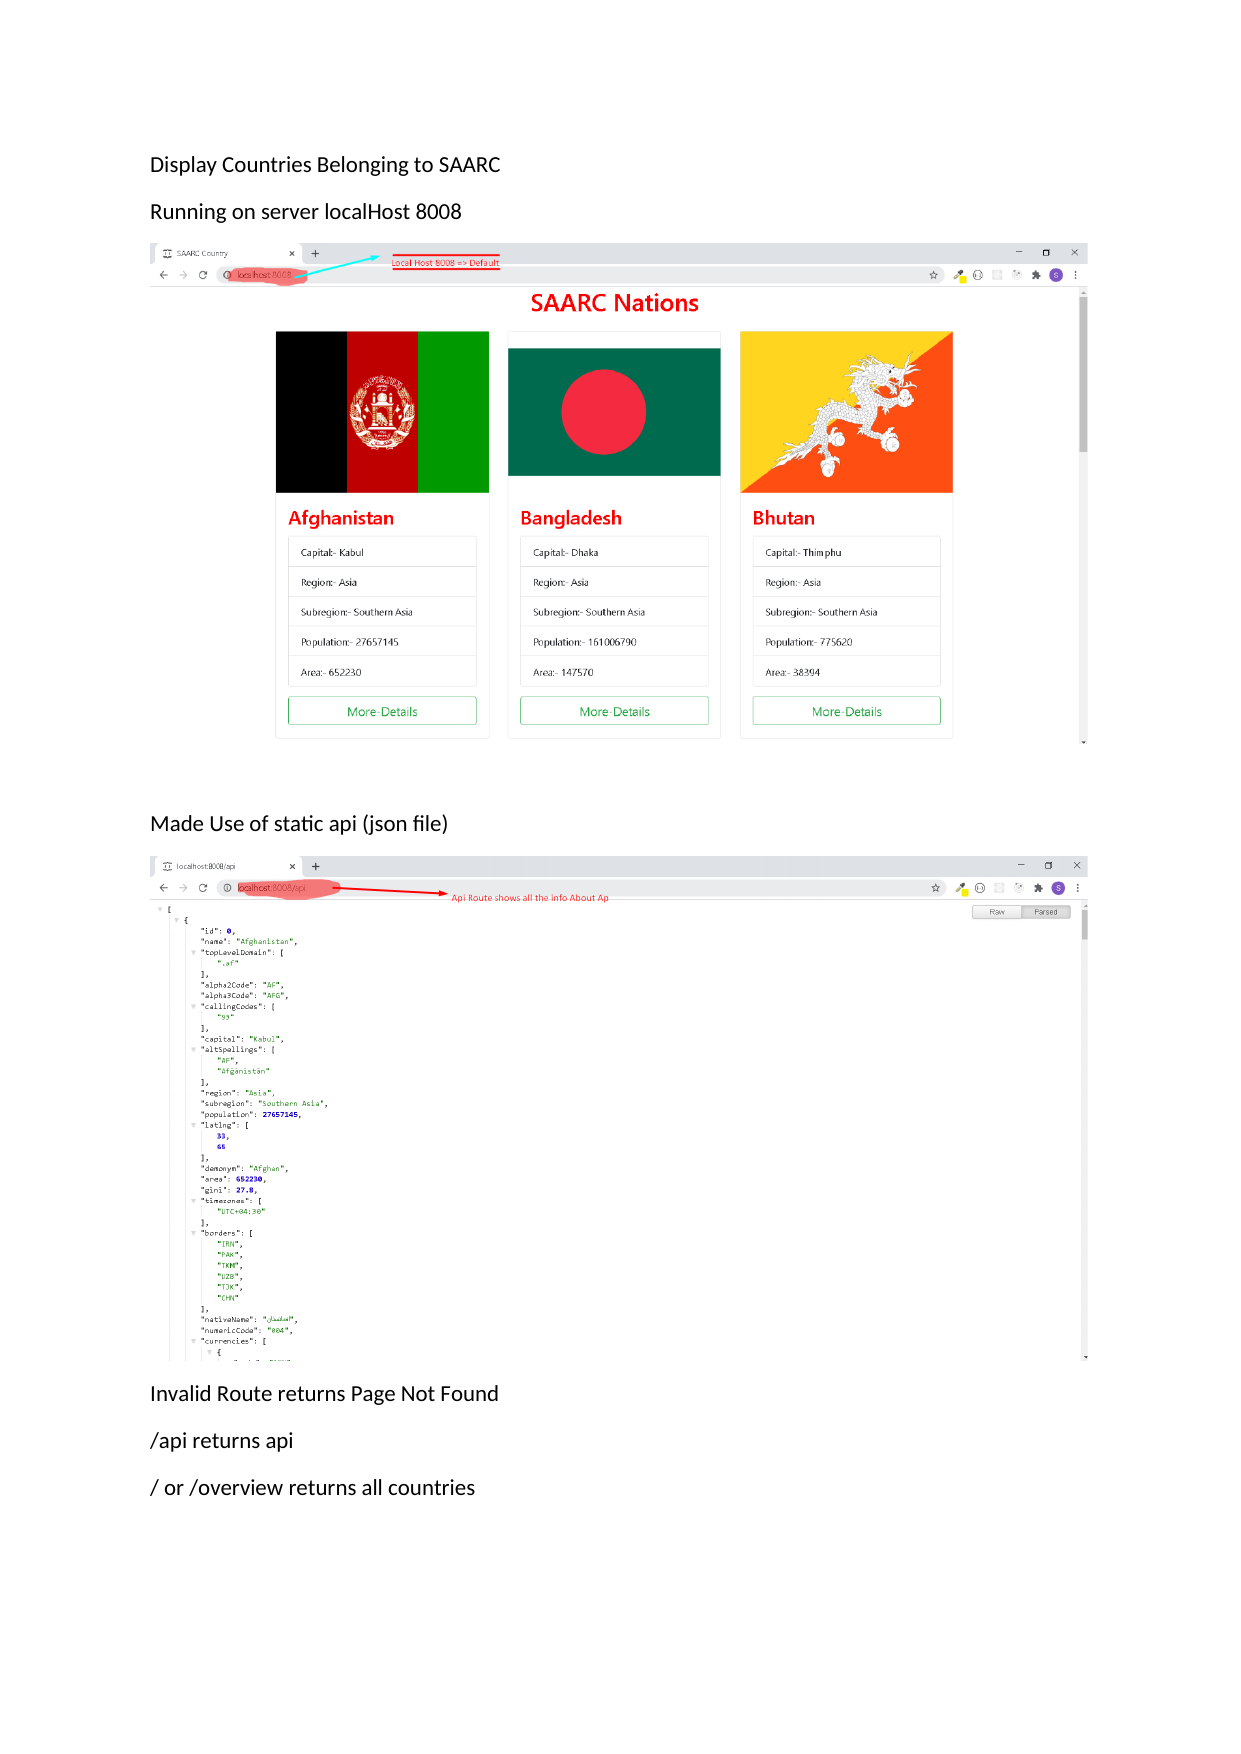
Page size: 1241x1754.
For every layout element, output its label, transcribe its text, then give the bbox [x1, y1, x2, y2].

text Made Use of static api (json file) [150, 809, 1090, 837]
text Display Countries Belonging to SAARC [150, 150, 1090, 178]
text /api returns api [150, 1426, 1090, 1454]
picture [150, 856, 1088, 1361]
text / or /overview returns all countries [150, 1473, 1090, 1501]
text Invalid Route returns Page Not Found [150, 1379, 1090, 1407]
text Running on server localHost 8008 [150, 197, 1090, 225]
picture [150, 243, 1088, 744]
